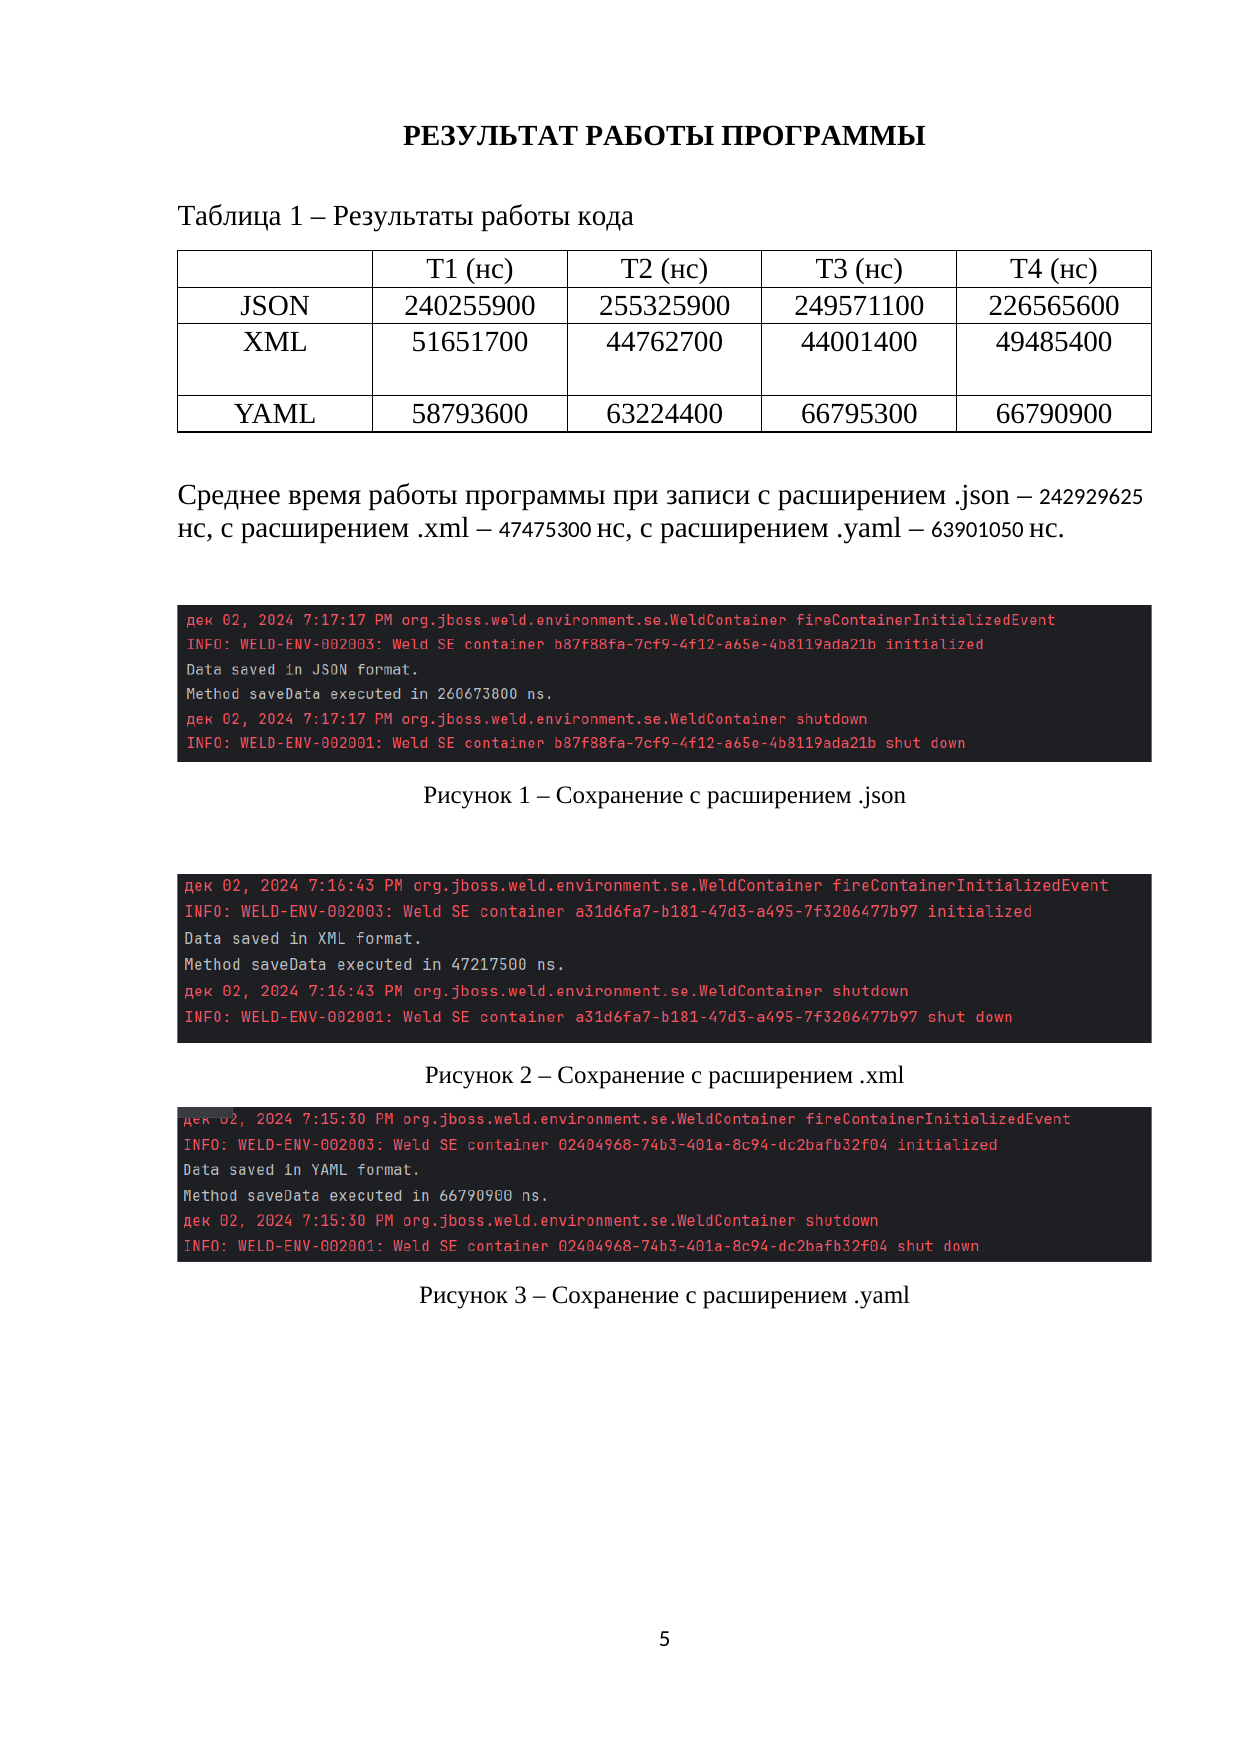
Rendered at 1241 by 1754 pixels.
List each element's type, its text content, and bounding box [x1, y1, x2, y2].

table_cell 66795300 [762, 396, 956, 431]
table_cell 66790900 [957, 396, 1151, 431]
table_cell 255325900 [568, 288, 761, 323]
text Рисунок 3 – Сохранение с расширением .yaml [177, 1280, 1152, 1308]
text Рисунок 1 – Сохранение с расширением .json [177, 780, 1152, 809]
table_cell 49485400 [957, 324, 1151, 395]
table_cell 249571100 [762, 288, 956, 323]
table_cell 51651700 [373, 324, 567, 395]
table_header [178, 251, 372, 287]
picture [177, 605, 1152, 762]
table_cell 240255900 [373, 288, 567, 323]
table_cell 58793600 [373, 396, 567, 431]
picture [177, 1107, 1152, 1262]
subtitle РЕЗУЛЬТАТ РАБОТЫ ПРОГРАММЫ [177, 118, 1152, 152]
picture [177, 874, 1152, 1043]
text Среднее время работы программы при записи с расширением .json – 242929625 нс, с расширением .xml – 47475300 нс, с расширением .yaml – 63901050 нс. [177, 477, 1152, 544]
text Рисунок 2 – Сохранение с расширением .xml [177, 1061, 1152, 1089]
text Таблица 1 – Результаты работы кода [177, 198, 1152, 232]
table_cell JSON [178, 288, 372, 323]
table_header T3 (нс) [762, 251, 956, 287]
table_cell YAML [178, 396, 372, 431]
table_cell 63224400 [568, 396, 761, 431]
table_header T2 (нс) [568, 251, 761, 287]
table_header T1 (нс) [373, 251, 567, 287]
table_cell 44001400 [762, 324, 956, 395]
table_header T4 (нс) [957, 251, 1151, 287]
table_cell XML [178, 324, 372, 395]
table_cell 226565600 [957, 288, 1151, 323]
table_cell 44762700 [568, 324, 761, 395]
